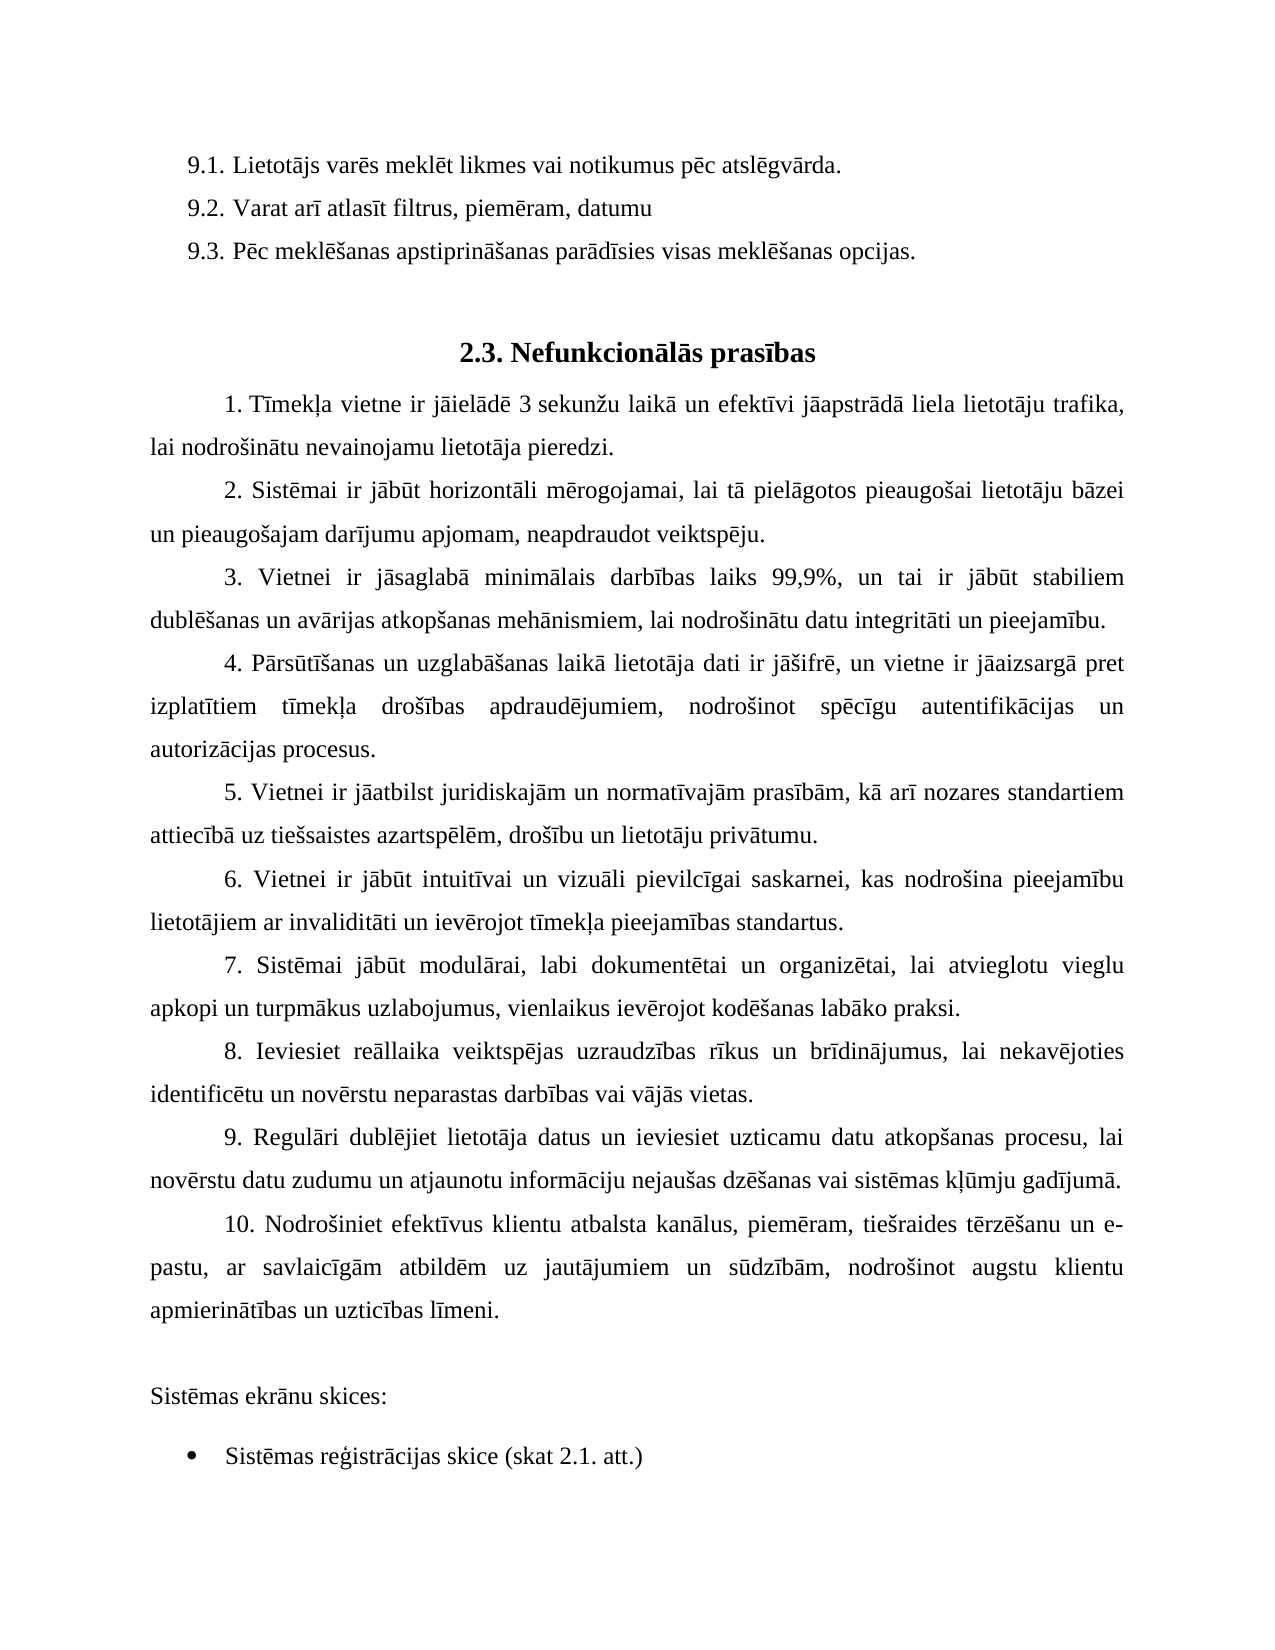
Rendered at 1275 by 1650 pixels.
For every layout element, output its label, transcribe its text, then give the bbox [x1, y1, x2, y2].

text 4. Pārsūtīšanas un uzglabāšanas laikā lietotāja dati ir jāšifrē, un vietne ir jāaizsargā pret izplatītiem tīmekļa drošības apdraudējumiem, nodrošinot spēcīgu autentifikācijas un autorizācijas procesus. [150, 648, 1125, 763]
list Sistēmas reģistrācijas skice (skat 2.1. att.) [187, 1441, 1125, 1470]
text 6. Vietnei ir jābūt intuitīvai un vizuāli pievilcīgai saskarnei, kas nodrošina pieejamību lietotājiem ar invaliditāti un ievērojot tīmekļa pieejamības standartus. [150, 864, 1125, 936]
text 9. Regulāri dublējiet lietotāja datus un ieviesiet uzticamu datu atkopšanas procesu, lai novērstu datu zudumu un atjaunotu informāciju nejaušas dzēšanas vai sistēmas kļūmju gadījumā. [150, 1122, 1125, 1194]
subtitle 2.3. Nefunkcionālās prasības [150, 335, 1125, 368]
text Sistēmas ekrānu skices: [150, 1381, 1125, 1410]
text 1. Tīmekļa vietne ir jāielādē 3 sekunžu laikā un efektīvi jāapstrādā liela lietotāju trafika, lai nodrošinātu nevainojamu lietotāja pieredzi. [150, 389, 1125, 461]
text 3. Vietnei ir jāsaglabā minimālais darbības laiks 99,9%, un tai ir jābūt stabiliem dublēšanas un avārijas atkopšanas mehānismiem, lai nodrošinātu datu integritāti un pieejamību. [150, 562, 1125, 634]
text 5. Vietnei ir jāatbilst juridiskajām un normatīvajām prasībām, kā arī nozares standartiem attiecībā uz tiešsaistes azartspēlēm, drošību un lietotāju privātumu. [150, 777, 1125, 849]
list Pēc meklēšanas apstiprināšanas parādīsies visas meklēšanas opcijas. [187, 236, 1125, 265]
text 7. Sistēmai jābūt modulārai, labi dokumentētai un organizētai, lai atvieglotu vieglu apkopi un turpmākus uzlabojumus, vienlaikus ievērojot kodēšanas labāko praksi. [150, 950, 1125, 1022]
list Lietotājs varēs meklēt likmes vai notikumus pēc atslēgvārda. [187, 150, 1125, 179]
text 10. Nodrošiniet efektīvus klientu atbalsta kanālus, piemēram, tiešraides tērzēšanu un e-pastu, ar savlaicīgām atbildēm uz jautājumiem un sūdzībām, nodrošinot augstu klientu apmierinātības un uzticības līmeni. [150, 1209, 1125, 1324]
text 8. Ieviesiet reāllaika veiktspējas uzraudzības rīkus un brīdinājumus, lai nekavējoties identificētu un novērstu neparastas darbības vai vājās vietas. [150, 1036, 1125, 1108]
list Varat arī atlasīt filtrus, piemēram, datumu [187, 193, 1125, 222]
text 2. Sistēmai ir jābūt horizontāli mērogojamai, lai tā pielāgotos pieaugošai lietotāju bāzei un pieaugošajam darījumu apjomam, neapdraudot veiktspēju. [150, 476, 1125, 547]
